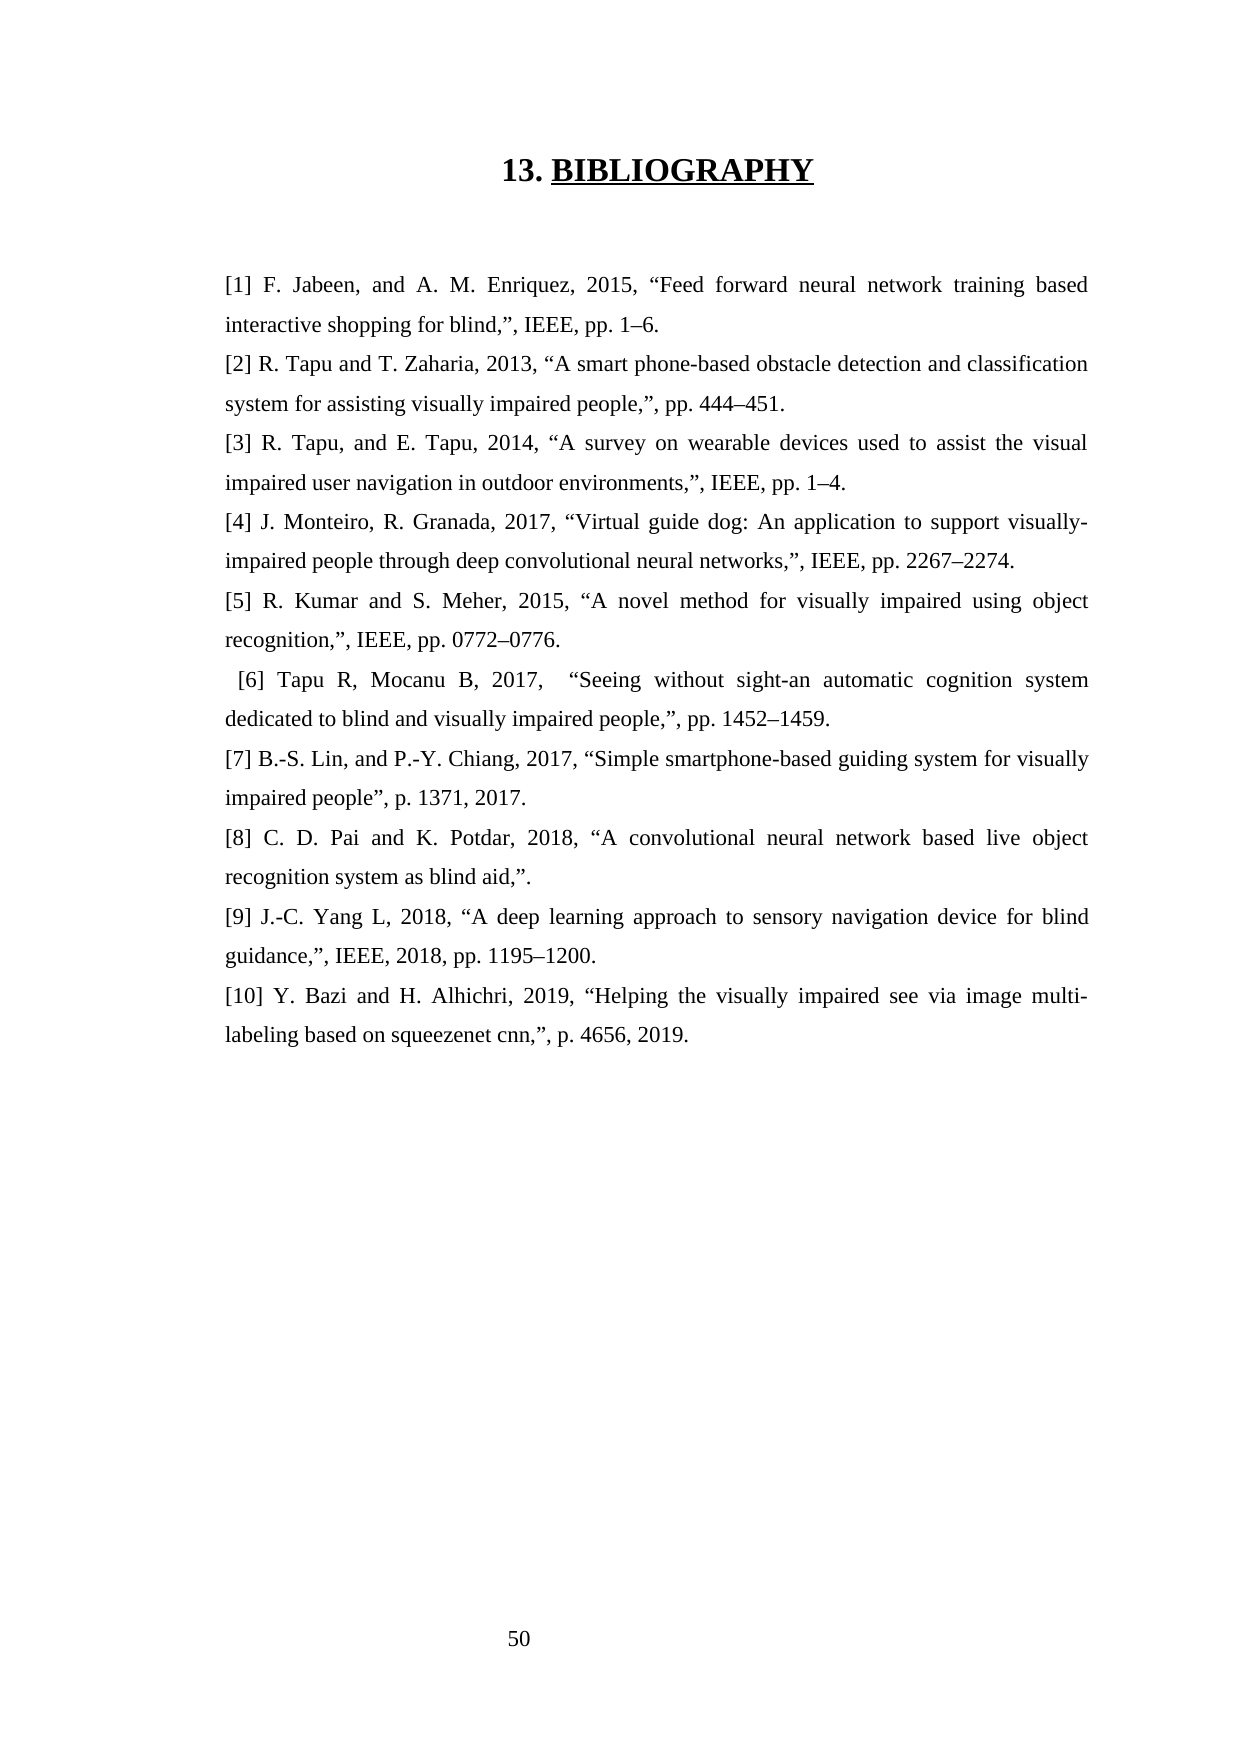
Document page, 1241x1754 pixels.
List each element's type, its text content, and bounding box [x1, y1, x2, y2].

text [9] J.-C. Yang L, 2018, “A deep learning approach to sensory navigation device for blind guidance,”, IEEE, 2018, pp. 1195–1200. [225, 903, 1090, 969]
text [6] Tapu R, Mocanu B, 2017, “Seeing without sight-an automatic cognition system dedicated to blind and visually impaired people,”, pp. 1452–1459. [225, 666, 1090, 732]
text [5] R. Kumar and S. Meher, 2015, “A novel method for visually impaired using object recognition,”, IEEE, pp. 0772–0776. [225, 587, 1090, 653]
text [7] B.-S. Lin, and P.-Y. Chiang, 2017, “Simple smartphone-based guiding system for visually impaired people”, p. 1371, 2017. [225, 745, 1090, 811]
text [4] J. Monteiro, R. Granada, 2017, “Virtual guide dog: An application to support visually-impaired people through deep convolutional neural networks,”, IEEE, pp. 2267–2274. [225, 508, 1090, 574]
text [1] F. Jabeen, and A. M. Enriquez, 2015, “Feed forward neural network training based interactive shopping for blind,”, IEEE, pp. 1–6. [225, 271, 1090, 337]
text [8] C. D. Pai and K. Potdar, 2018, “A convolutional neural network based live object recognition system as blind aid,”. [225, 824, 1090, 890]
text [2] R. Tapu and T. Zaharia, 2013, “A smart phone-based obstacle detection and classification system for assisting visually impaired people,”, pp. 444–451. [225, 350, 1090, 416]
text [10] Y. Bazi and H. Alhichri, 2019, “Helping the visually impaired see via image multi-labeling based on squeezenet cnn,”, p. 4656, 2019. [225, 982, 1090, 1048]
subtitle BIBLIOGRAPHY [225, 150, 1090, 188]
text [3] R. Tapu, and E. Tapu, 2014, “A survey on wearable devices used to assist the visual impaired user navigation in outdoor environments,”, IEEE, pp. 1–4. [225, 429, 1090, 495]
